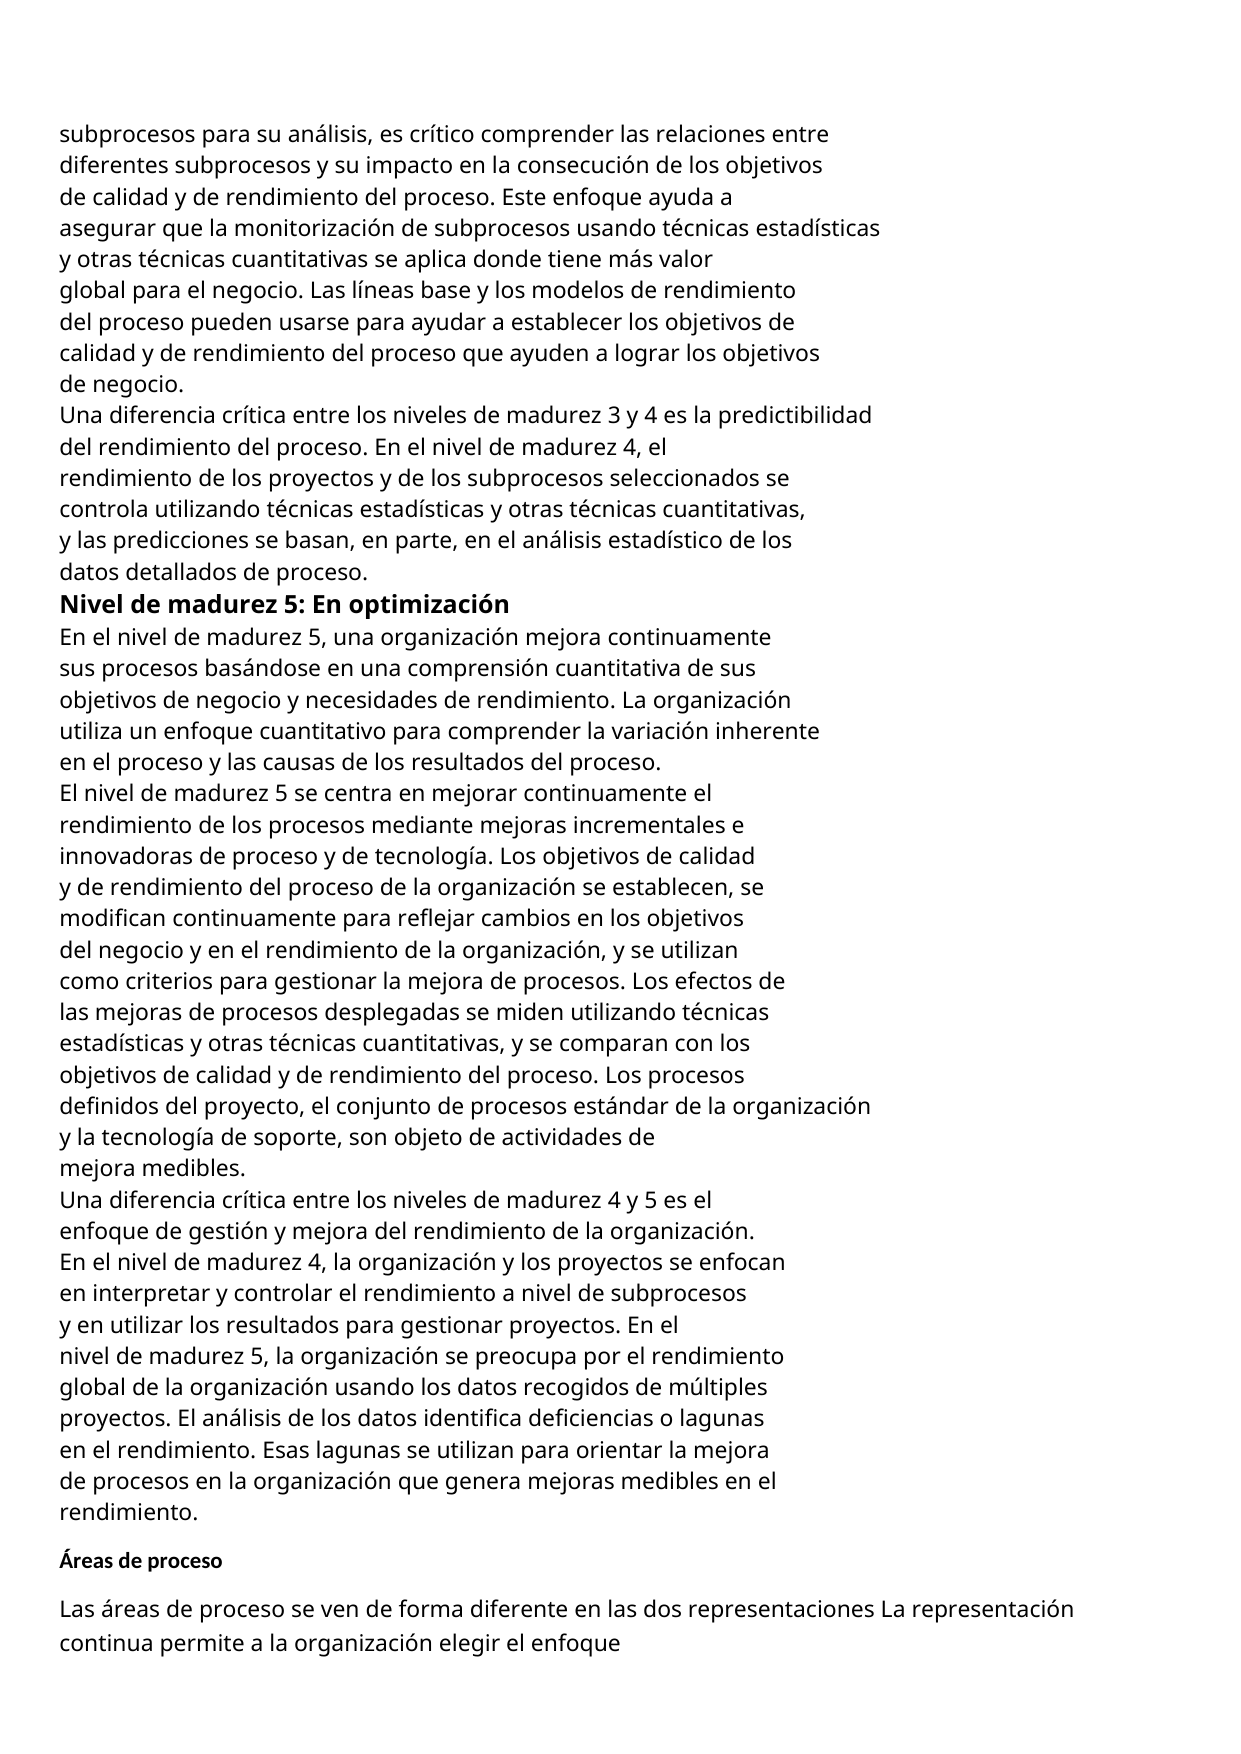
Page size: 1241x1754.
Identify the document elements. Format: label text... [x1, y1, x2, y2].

text estadísticas y otras técnicas cuantitativas, y se comparan con los [59, 1027, 1137, 1058]
text enfoque de gestión y mejora del rendimiento de la organización. [59, 1215, 1137, 1246]
text utiliza un enfoque cuantitativo para comprender la variación inherente [59, 715, 1137, 746]
text las mejoras de procesos desplegadas se miden utilizando técnicas [59, 996, 1137, 1027]
text de calidad y de rendimiento del proceso. Este enfoque ayuda a [59, 181, 1137, 212]
text y otras técnicas cuantitativas se aplica donde tiene más valor [59, 243, 1137, 274]
text Las áreas de proceso se ven de forma diferente en las dos representaciones La representación continua permite a la organización elegir el enfoque [59, 1593, 1137, 1658]
text Una diferencia crítica entre los niveles de madurez 3 y 4 es la predictibilidad [59, 399, 1137, 431]
text Nivel de madurez 5: En optimización [59, 587, 1137, 621]
text y las predicciones se basan, en parte, en el análisis estadístico de los [59, 524, 1137, 556]
text modifican continuamente para reflejar cambios en los objetivos [59, 902, 1137, 933]
text calidad y de rendimiento del proceso que ayuden a lograr los objetivos [59, 337, 1137, 368]
text de procesos en la organización que genera mejoras medibles en el [59, 1465, 1137, 1496]
text En el nivel de madurez 5, una organización mejora continuamente [59, 621, 1137, 652]
text del rendimiento del proceso. En el nivel de madurez 4, el [59, 431, 1137, 462]
text definidos del proyecto, el conjunto de procesos estándar de la organización [59, 1090, 1137, 1121]
text Una diferencia crítica entre los niveles de madurez 4 y 5 es el [59, 1183, 1137, 1215]
text y de rendimiento del proceso de la organización se establecen, se [59, 871, 1137, 902]
text y la tecnología de soporte, son objeto de actividades de [59, 1121, 1137, 1152]
text datos detallados de proceso. [59, 556, 1137, 587]
text mejora medibles. [59, 1152, 1137, 1183]
text subprocesos para su análisis, es crítico comprender las relaciones entre [59, 118, 1137, 149]
text nivel de madurez 5, la organización se preocupa por el rendimiento [59, 1340, 1137, 1371]
text Áreas de proceso [59, 1546, 1137, 1574]
text proyectos. El análisis de los datos identifica deficiencias o lagunas [59, 1402, 1137, 1433]
text El nivel de madurez 5 se centra en mejorar continuamente el [59, 777, 1137, 808]
text innovadoras de proceso y de tecnología. Los objetivos de calidad [59, 840, 1137, 871]
text del proceso pueden usarse para ayudar a establecer los objetivos de [59, 306, 1137, 337]
text asegurar que la monitorización de subprocesos usando técnicas estadísticas [59, 212, 1137, 243]
text global para el negocio. Las líneas base y los modelos de rendimiento [59, 274, 1137, 306]
text global de la organización usando los datos recogidos de múltiples [59, 1371, 1137, 1402]
text sus procesos basándose en una comprensión cuantitativa de sus [59, 652, 1137, 683]
text controla utilizando técnicas estadísticas y otras técnicas cuantitativas, [59, 493, 1137, 524]
text rendimiento de los proyectos y de los subprocesos seleccionados se [59, 462, 1137, 493]
text objetivos de negocio y necesidades de rendimiento. La organización [59, 683, 1137, 715]
text como criterios para gestionar la mejora de procesos. Los efectos de [59, 965, 1137, 996]
text objetivos de calidad y de rendimiento del proceso. Los procesos [59, 1058, 1137, 1090]
text del negocio y en el rendimiento de la organización, y se utilizan [59, 933, 1137, 965]
text rendimiento de los procesos mediante mejoras incrementales e [59, 808, 1137, 840]
text en el proceso y las causas de los resultados del proceso. [59, 746, 1137, 777]
text En el nivel de madurez 4, la organización y los proyectos se enfocan [59, 1246, 1137, 1277]
text diferentes subprocesos y su impacto en la consecución de los objetivos [59, 149, 1137, 181]
text en el rendimiento. Esas lagunas se utilizan para orientar la mejora [59, 1433, 1137, 1465]
text en interpretar y controlar el rendimiento a nivel de subprocesos [59, 1277, 1137, 1308]
text rendimiento. [59, 1496, 1137, 1527]
text de negocio. [59, 368, 1137, 399]
text y en utilizar los resultados para gestionar proyectos. En el [59, 1308, 1137, 1340]
